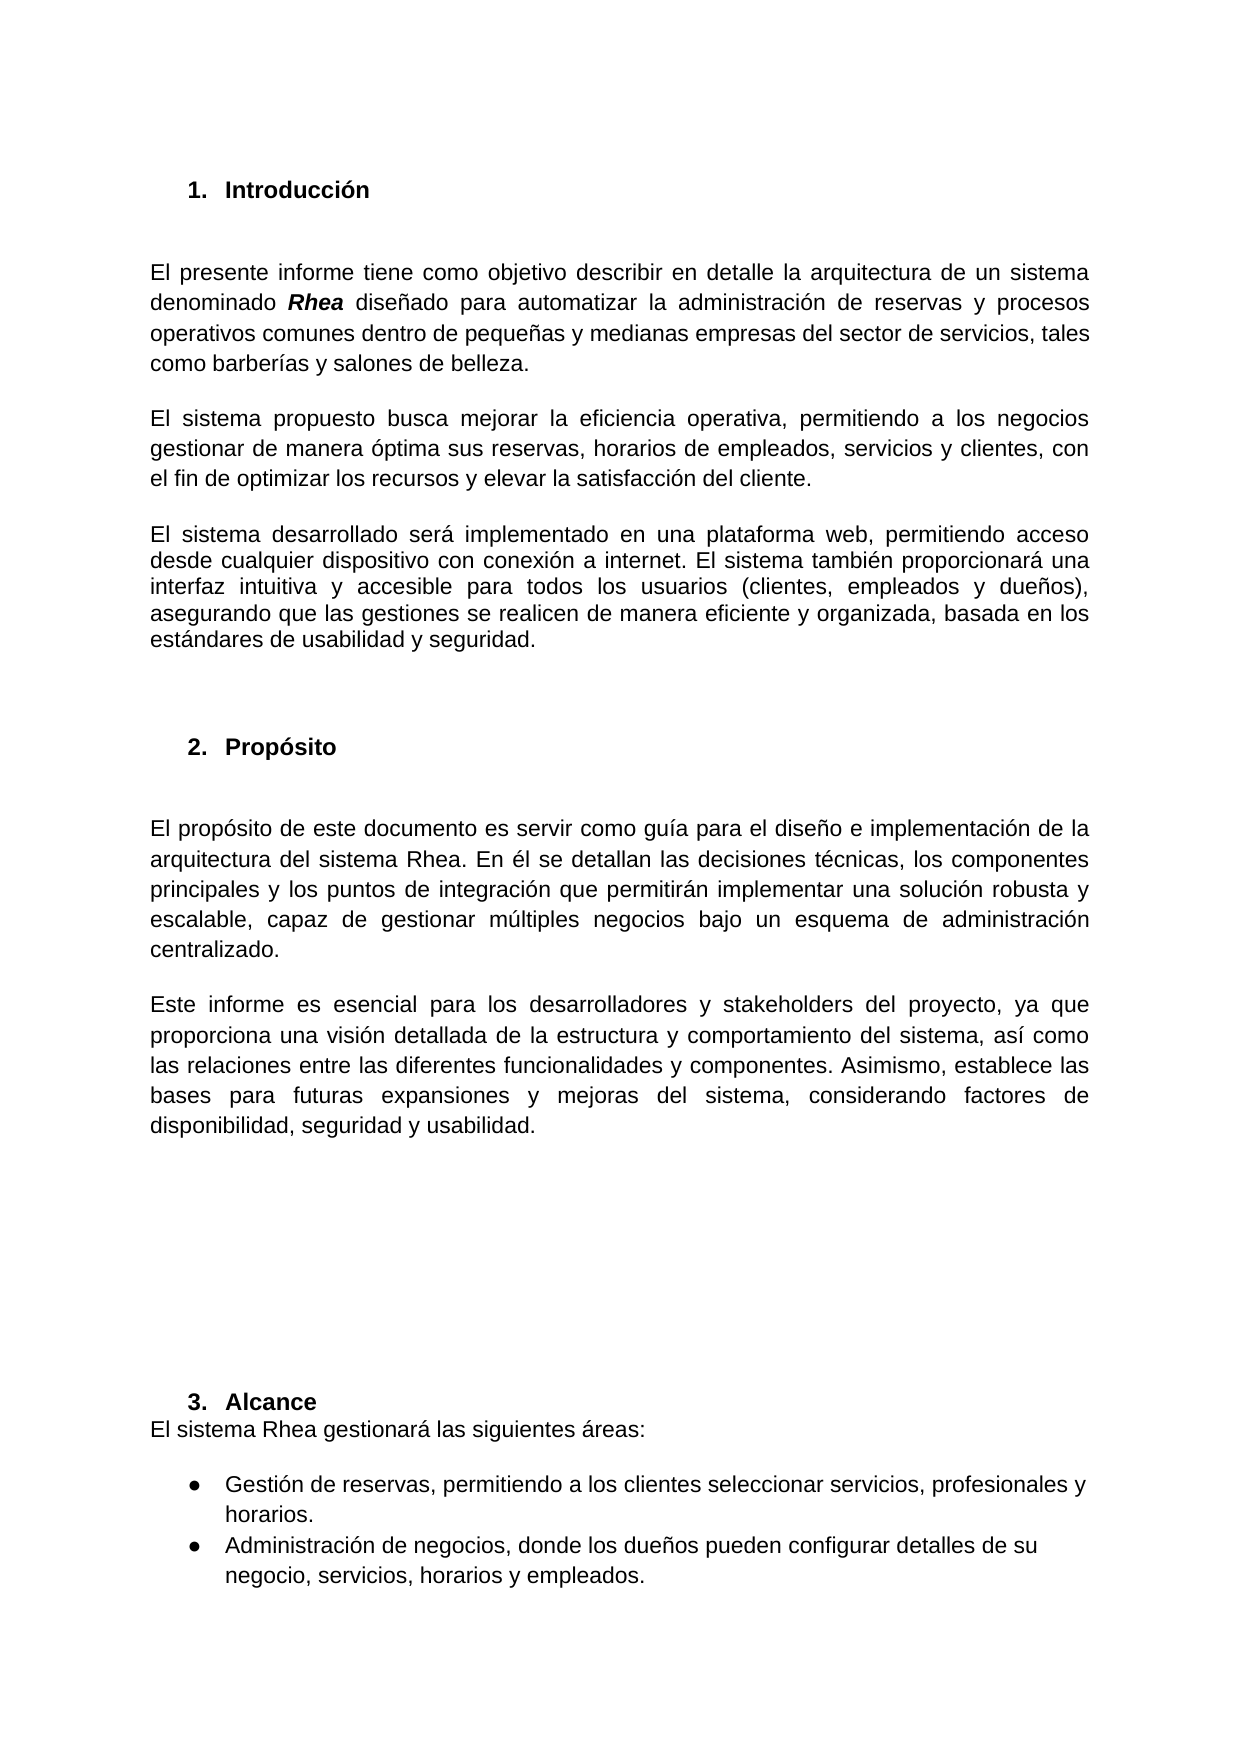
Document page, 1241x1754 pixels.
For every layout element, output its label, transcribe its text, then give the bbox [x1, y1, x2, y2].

list Administración de negocios, donde los dueños pueden configurar detalles de su negocio, servicios, horarios y empleados. [187, 1532, 1090, 1588]
subtitle Alcance [187, 1388, 1090, 1416]
text Este informe es esencial para los desarrolladores y stakeholders del proyecto, ya que proporciona una visión detallada de la estructura y comportamiento del sistema, así como las relaciones entre las diferentes funcionalidades y componentes. Asimismo, establece las bases para futuras expansiones y mejoras del sistema, considerando factores de disponibilidad, seguridad y usabilidad. [150, 991, 1090, 1139]
list Gestión de reservas, permitiendo a los clientes seleccionar servicios, profesionales y horarios. [187, 1471, 1090, 1528]
text El presente informe tiene como objetivo describir en detalle la arquitectura de un sistema denominado Rhea diseñado para automatizar la administración de reservas y procesos operativos comunes dentro de pequeñas y medianas empresas del sector de servicios, tales como barberías y salones de belleza. [150, 259, 1090, 376]
text El sistema Rhea gestionará las siguientes áreas: [150, 1416, 1090, 1442]
subtitle Introducción [187, 176, 1090, 204]
text El propósito de este documento es servir como guía para el diseño e implementación de la arquitectura del sistema Rhea. En él se detallan las decisiones técnicas, los componentes principales y los puntos de integración que permitirán implementar una solución robusta y escalable, capaz de gestionar múltiples negocios bajo un esquema de administración centralizado. [150, 815, 1090, 963]
text El sistema desarrollado será implementado en una plataforma web, permitiendo acceso desde cualquier dispositivo con conexión a internet. El sistema también proporcionará una interfaz intuitiva y accesible para todos los usuarios (clientes, empleados y dueños), asegurando que las gestiones se realicen de manera eficiente y organizada, basada en los estándares de usabilidad y seguridad. [150, 521, 1090, 652]
text El sistema propuesto busca mejorar la eficiencia operativa, permitiendo a los negocios gestionar de manera óptima sus reservas, horarios de empleados, servicios y clientes, con el fin de optimizar los recursos y elevar la satisfacción del cliente. [150, 405, 1090, 492]
subtitle Propósito [187, 733, 1090, 760]
